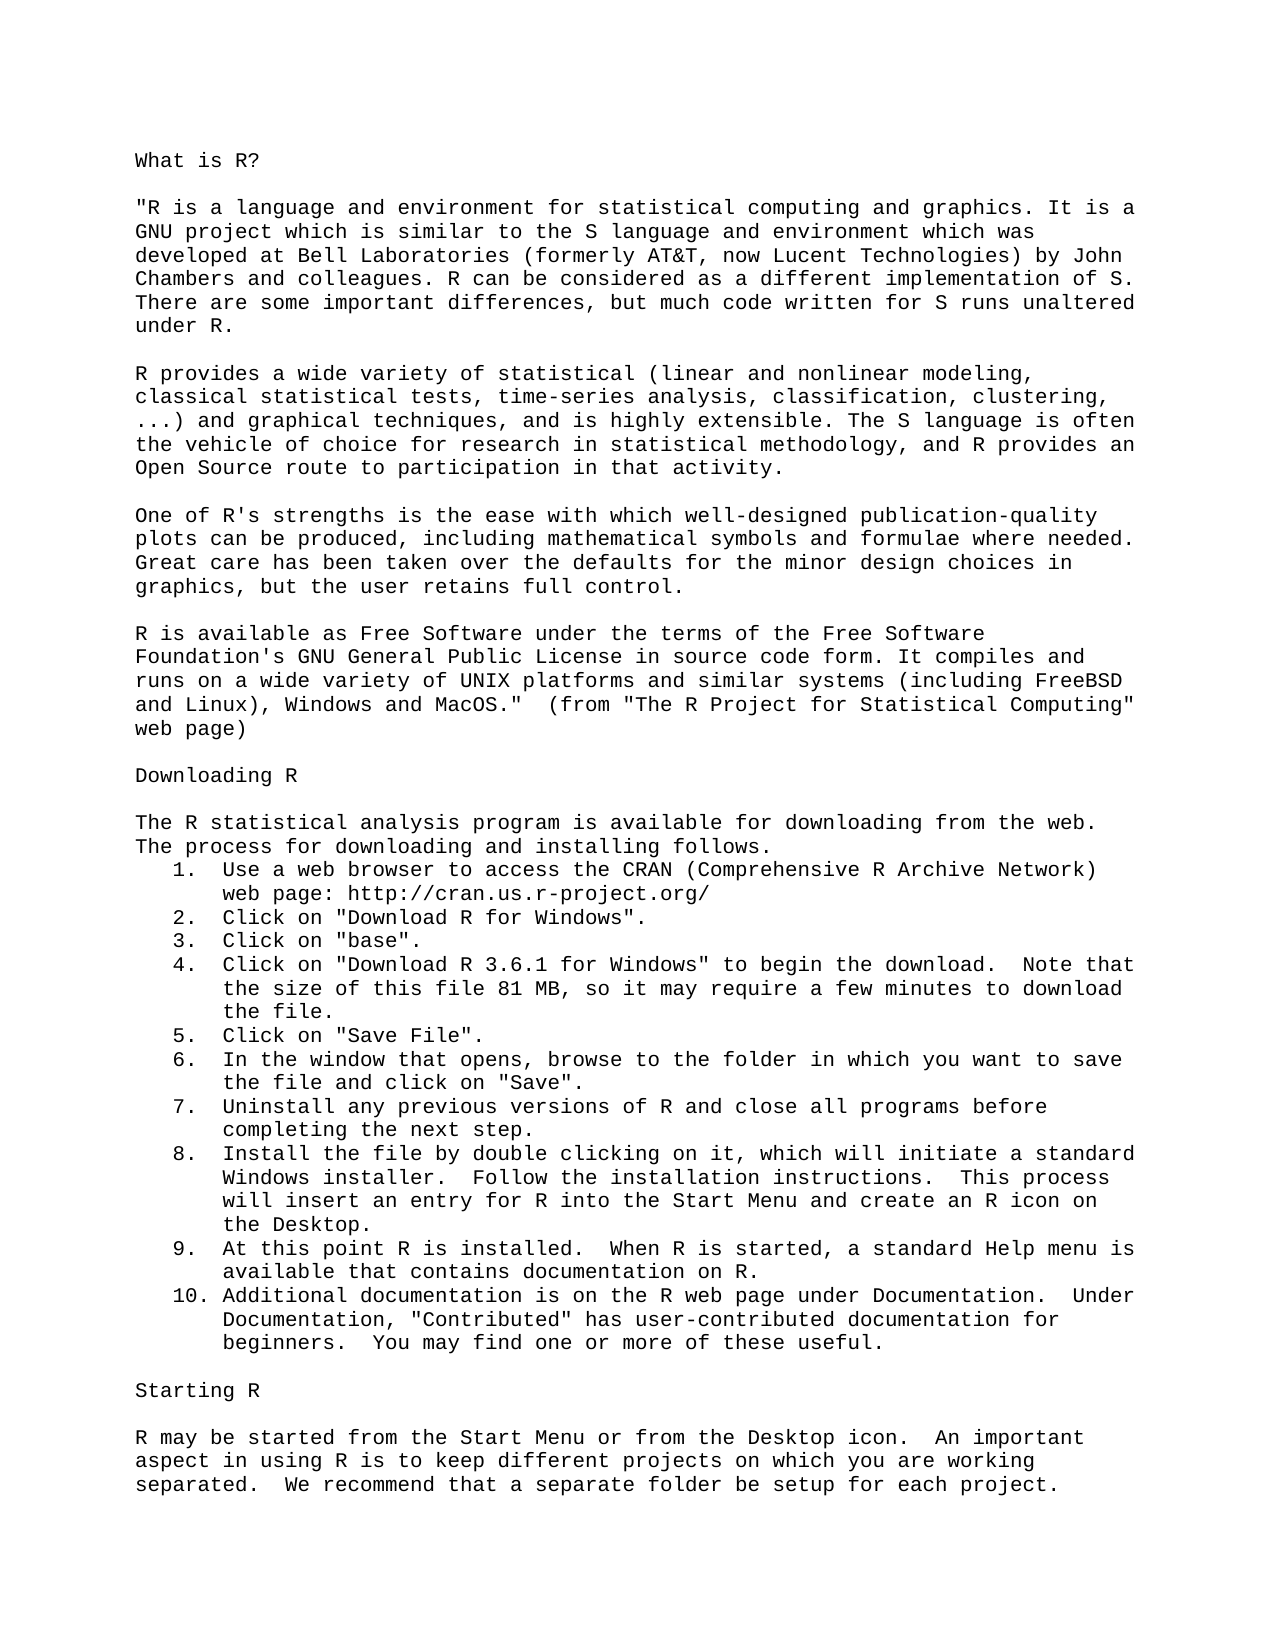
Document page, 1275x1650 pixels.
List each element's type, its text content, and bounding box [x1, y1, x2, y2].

text ...) and graphical techniques, and is highly extensible. The S language is often [135, 410, 1140, 434]
text The R statistical analysis program is available for downloading from the web. [135, 812, 1140, 836]
text will insert an entry for R into the Start Menu and create an R icon on [135, 1190, 1140, 1214]
text What is R? [135, 150, 1140, 174]
text One of R's strengths is the ease with which well-designed publication-quality [135, 505, 1140, 528]
text Chambers and colleagues. R can be considered as a different implementation of S. [135, 268, 1140, 292]
text 7. Uninstall any previous versions of R and close all programs before [135, 1096, 1140, 1119]
text the vehicle of choice for research in statistical methodology, and R provides an [135, 434, 1140, 457]
text Downloading R [135, 765, 1140, 788]
text 3. Click on "base". [135, 930, 1140, 954]
text classical statistical tests, time-series analysis, classification, clustering, [135, 386, 1140, 410]
text and Linux), Windows and MacOS." (from "The R Project for Statistical Computing" [135, 694, 1140, 717]
text the Desktop. [135, 1214, 1140, 1238]
text Great care has been taken over the defaults for the minor design choices in [135, 552, 1140, 576]
text beginners. You may find one or more of these useful. [135, 1332, 1140, 1356]
text graphics, but the user retains full control. [135, 576, 1140, 599]
text 1. Use a web browser to access the CRAN (Comprehensive R Archive Network) [135, 859, 1140, 883]
text runs on a wide variety of UNIX platforms and similar systems (including FreeBSD [135, 670, 1140, 694]
text R is available as Free Software under the terms of the Free Software [135, 623, 1140, 647]
text under R. [135, 316, 1140, 339]
text available that contains documentation on R. [135, 1261, 1140, 1285]
text the size of this file 81 MB, so it may require a few minutes to download [135, 978, 1140, 1001]
text aspect in using R is to keep different projects on which you are working [135, 1451, 1140, 1474]
text the file and click on "Save". [135, 1072, 1140, 1096]
text separated. We recommend that a separate folder be setup for each project. [135, 1474, 1140, 1498]
text Windows installer. Follow the installation instructions. This process [135, 1167, 1140, 1190]
text completing the next step. [135, 1119, 1140, 1143]
text 4. Click on "Download R 3.6.1 for Windows" to begin the download. Note that [135, 954, 1140, 978]
text 6. In the window that opens, browse to the folder in which you want to save [135, 1048, 1140, 1072]
text the file. [135, 1001, 1140, 1025]
text 9. At this point R is installed. When R is started, a standard Help menu is [135, 1238, 1140, 1261]
text 8. Install the file by double clicking on it, which will initiate a standard [135, 1143, 1140, 1167]
text Foundation's GNU General Public License in source code form. It compiles and [135, 647, 1140, 670]
text "R is a language and environment for statistical computing and graphics. It is a [135, 197, 1140, 221]
text R may be started from the Start Menu or from the Desktop icon. An important [135, 1427, 1140, 1451]
text There are some important differences, but much code written for S runs unaltered [135, 292, 1140, 316]
text Documentation, "Contributed" has user-contributed documentation for [135, 1309, 1140, 1332]
text GNU project which is similar to the S language and environment which was [135, 221, 1140, 244]
text web page) [135, 717, 1140, 741]
text 5. Click on "Save File". [135, 1025, 1140, 1048]
text Open Source route to participation in that activity. [135, 457, 1140, 481]
text 2. Click on "Download R for Windows". [135, 907, 1140, 930]
text developed at Bell Laboratories (formerly AT&T, now Lucent Technologies) by John [135, 244, 1140, 268]
text plots can be produced, including mathematical symbols and formulae where needed. [135, 528, 1140, 552]
text The process for downloading and installing follows. [135, 836, 1140, 859]
text web page: http://cran.us.r-project.org/ [135, 883, 1140, 907]
text R provides a wide variety of statistical (linear and nonlinear modeling, [135, 363, 1140, 386]
text Starting R [135, 1379, 1140, 1403]
text 10. Additional documentation is on the R web page under Documentation. Under [135, 1285, 1140, 1309]
